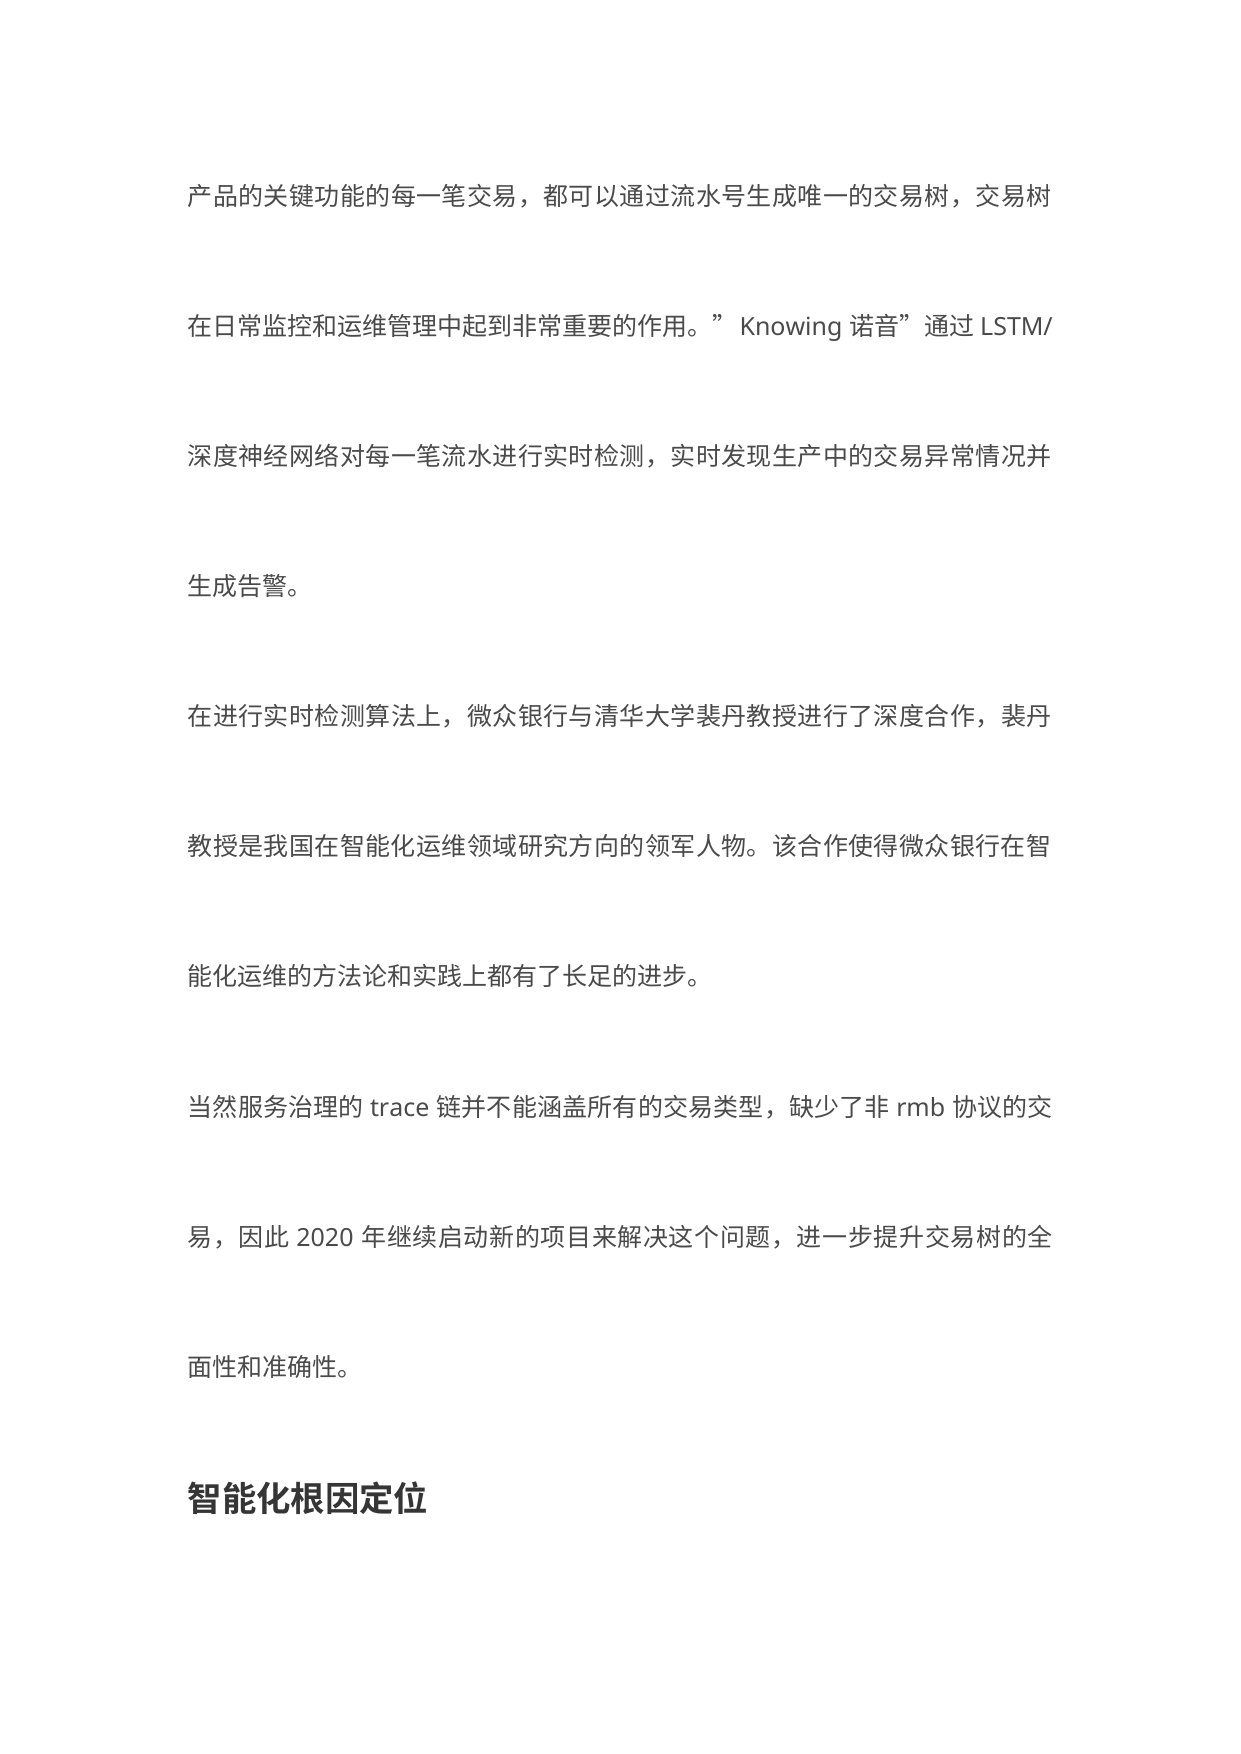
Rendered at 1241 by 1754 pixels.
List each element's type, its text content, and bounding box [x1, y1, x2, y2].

text 智能化根因定位 [187, 1464, 1053, 1529]
text 在进行实时检测算法上，微众银行与清华大学裴丹教授进行了深度合作，裴丹教授是我国在智能化运维领域研究方向的领军人物。该合作使得微众银行在智能化运维的方法论和实践上都有了长足的进步。 [187, 682, 1053, 1007]
text 产品的关键功能的每一笔交易，都可以通过流水号生成唯一的交易树，交易树在日常监控和运维管理中起到非常重要的作用。”Knowing 诺音”通过 LSTM/ 深度神经网络对每一笔流水进行实时检测，实时发现生产中的交易异常情况并生成告警。 [187, 162, 1053, 617]
text 当然服务治理的 trace 链并不能涵盖所有的交易类型，缺少了非 rmb 协议的交易，因此 2020 年继续启动新的项目来解决这个问题，进一步提升交易树的全面性和准确性。 [187, 1073, 1053, 1398]
